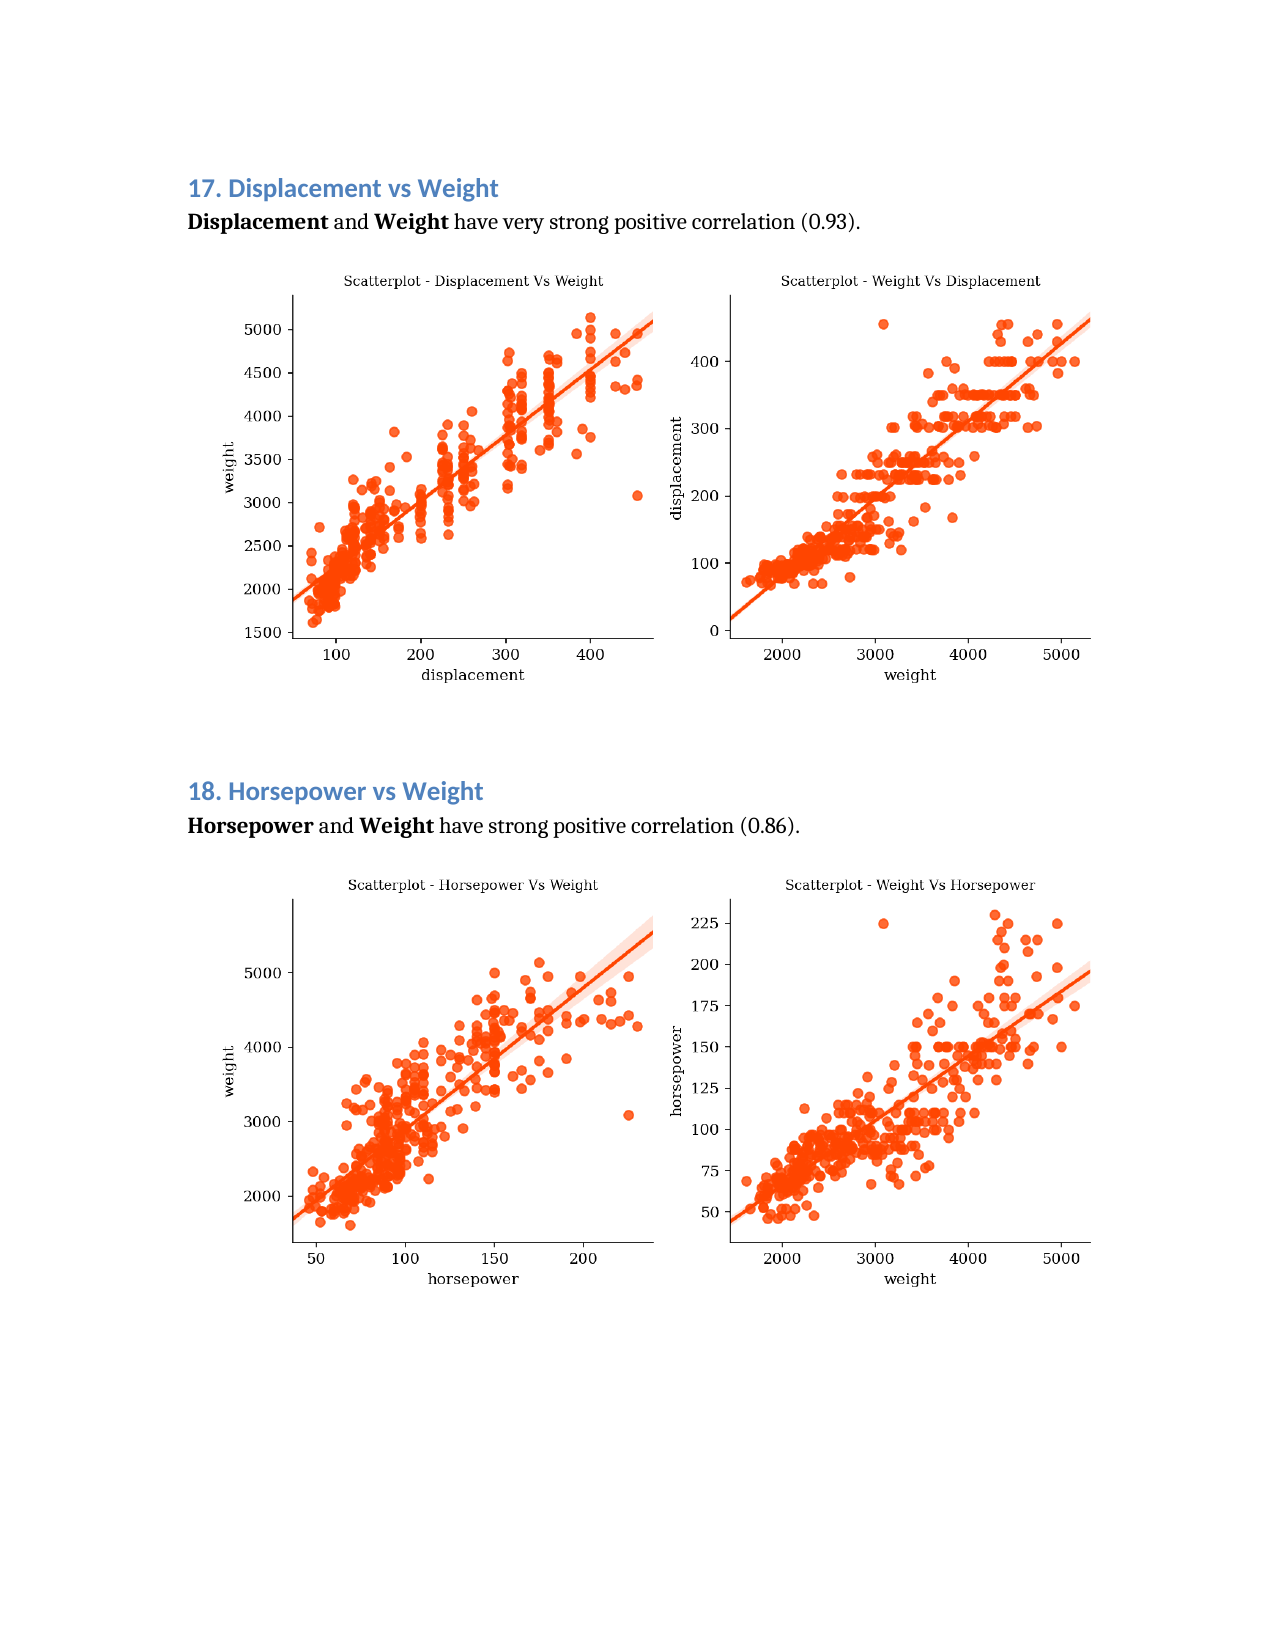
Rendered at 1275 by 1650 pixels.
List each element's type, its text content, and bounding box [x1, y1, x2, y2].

text Horsepower and Weight have strong positive correlation (0.86). [187, 812, 1087, 839]
picture [206, 863, 1107, 1303]
subtitle 17. Displacement vs Weight [187, 171, 1087, 204]
picture [206, 259, 1107, 699]
subtitle 18. Horsepower vs Weight [187, 774, 1087, 808]
text Displacement and Weight have very strong positive correlation (0.93). [187, 209, 1087, 235]
